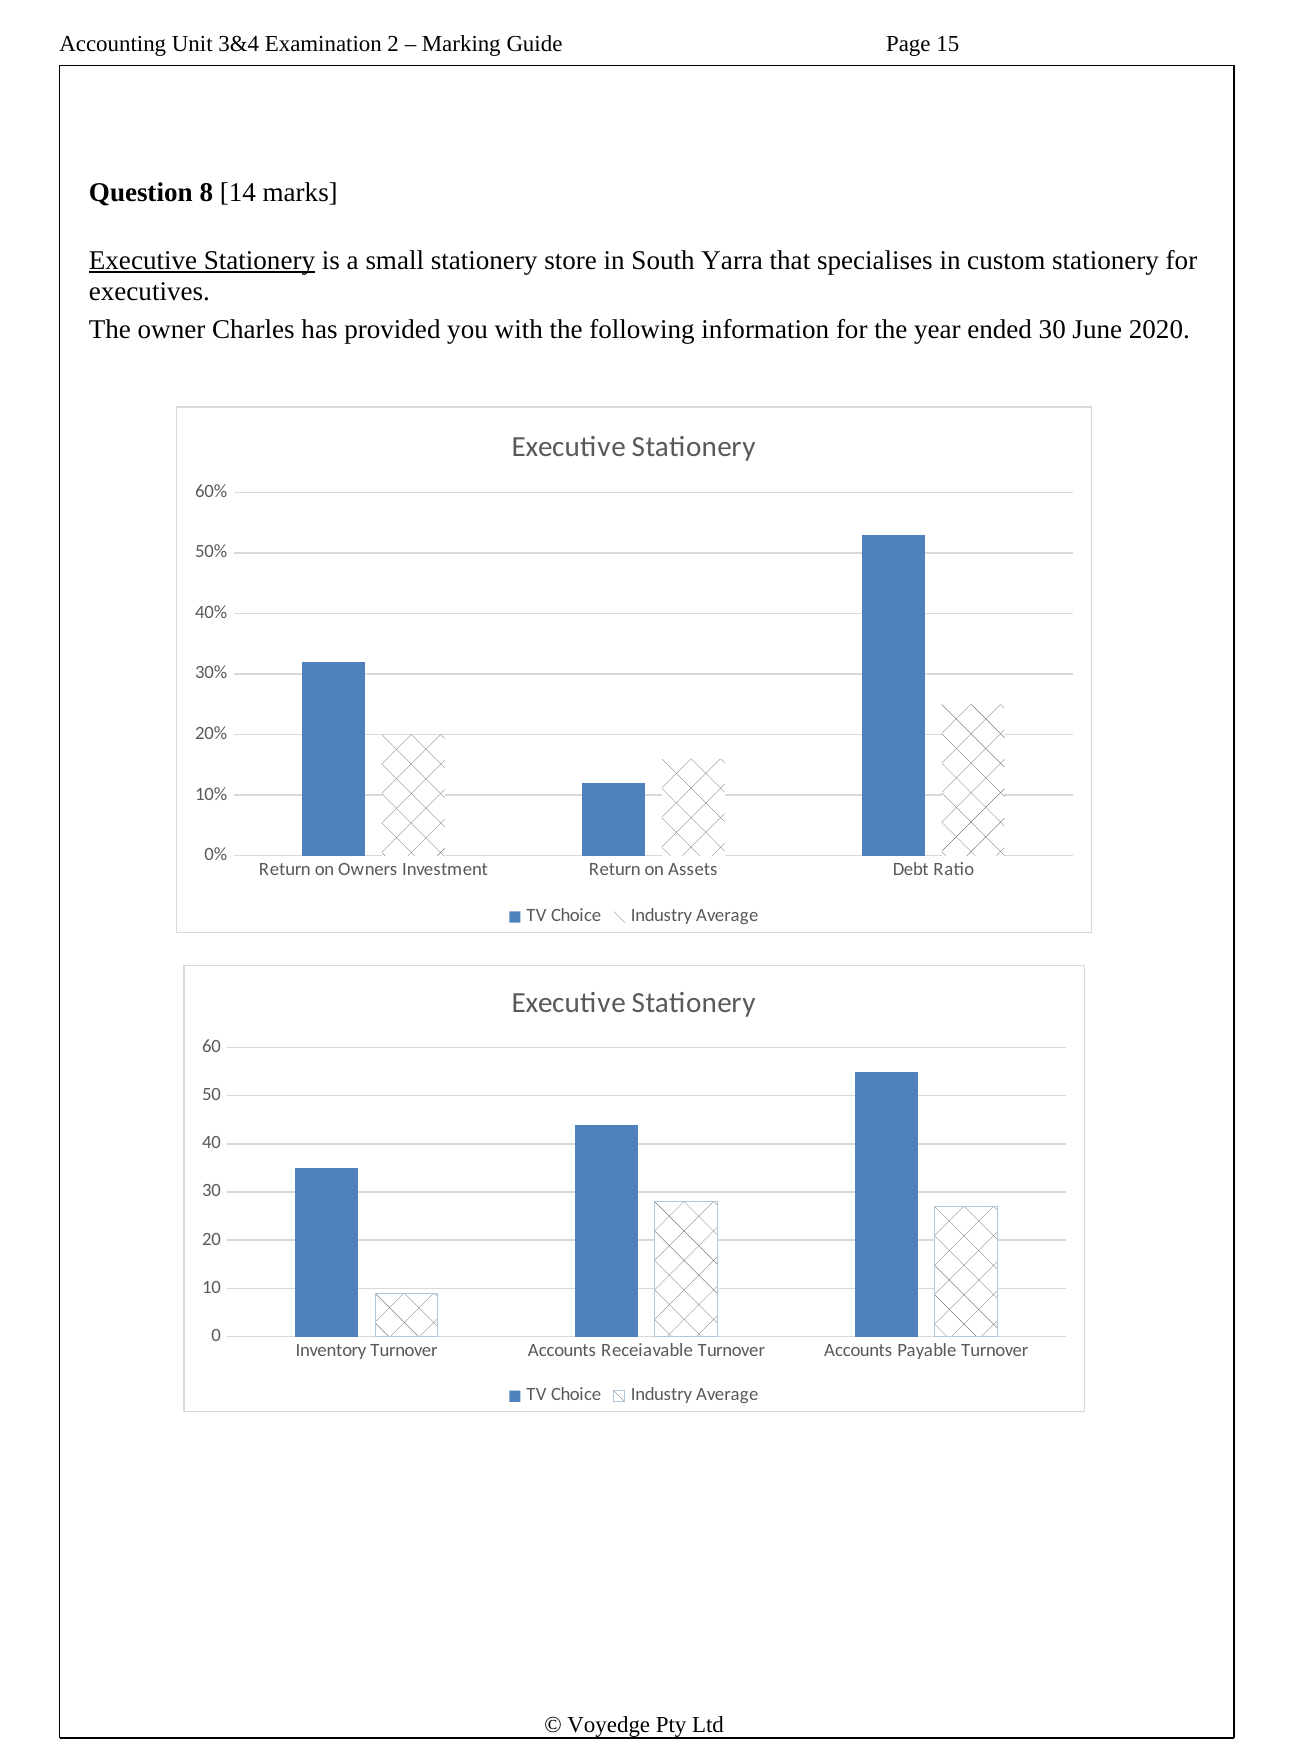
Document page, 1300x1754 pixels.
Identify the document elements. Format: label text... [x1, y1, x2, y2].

text Question 8 [14 marks] [89, 176, 1209, 207]
text The owner Charles has provided you with the following information for the year ended 30 June 2020. [89, 313, 1209, 344]
text Executive Stationery is a small stationery store in South Yarra that specialises in custom stationery for executives. [89, 244, 1209, 307]
